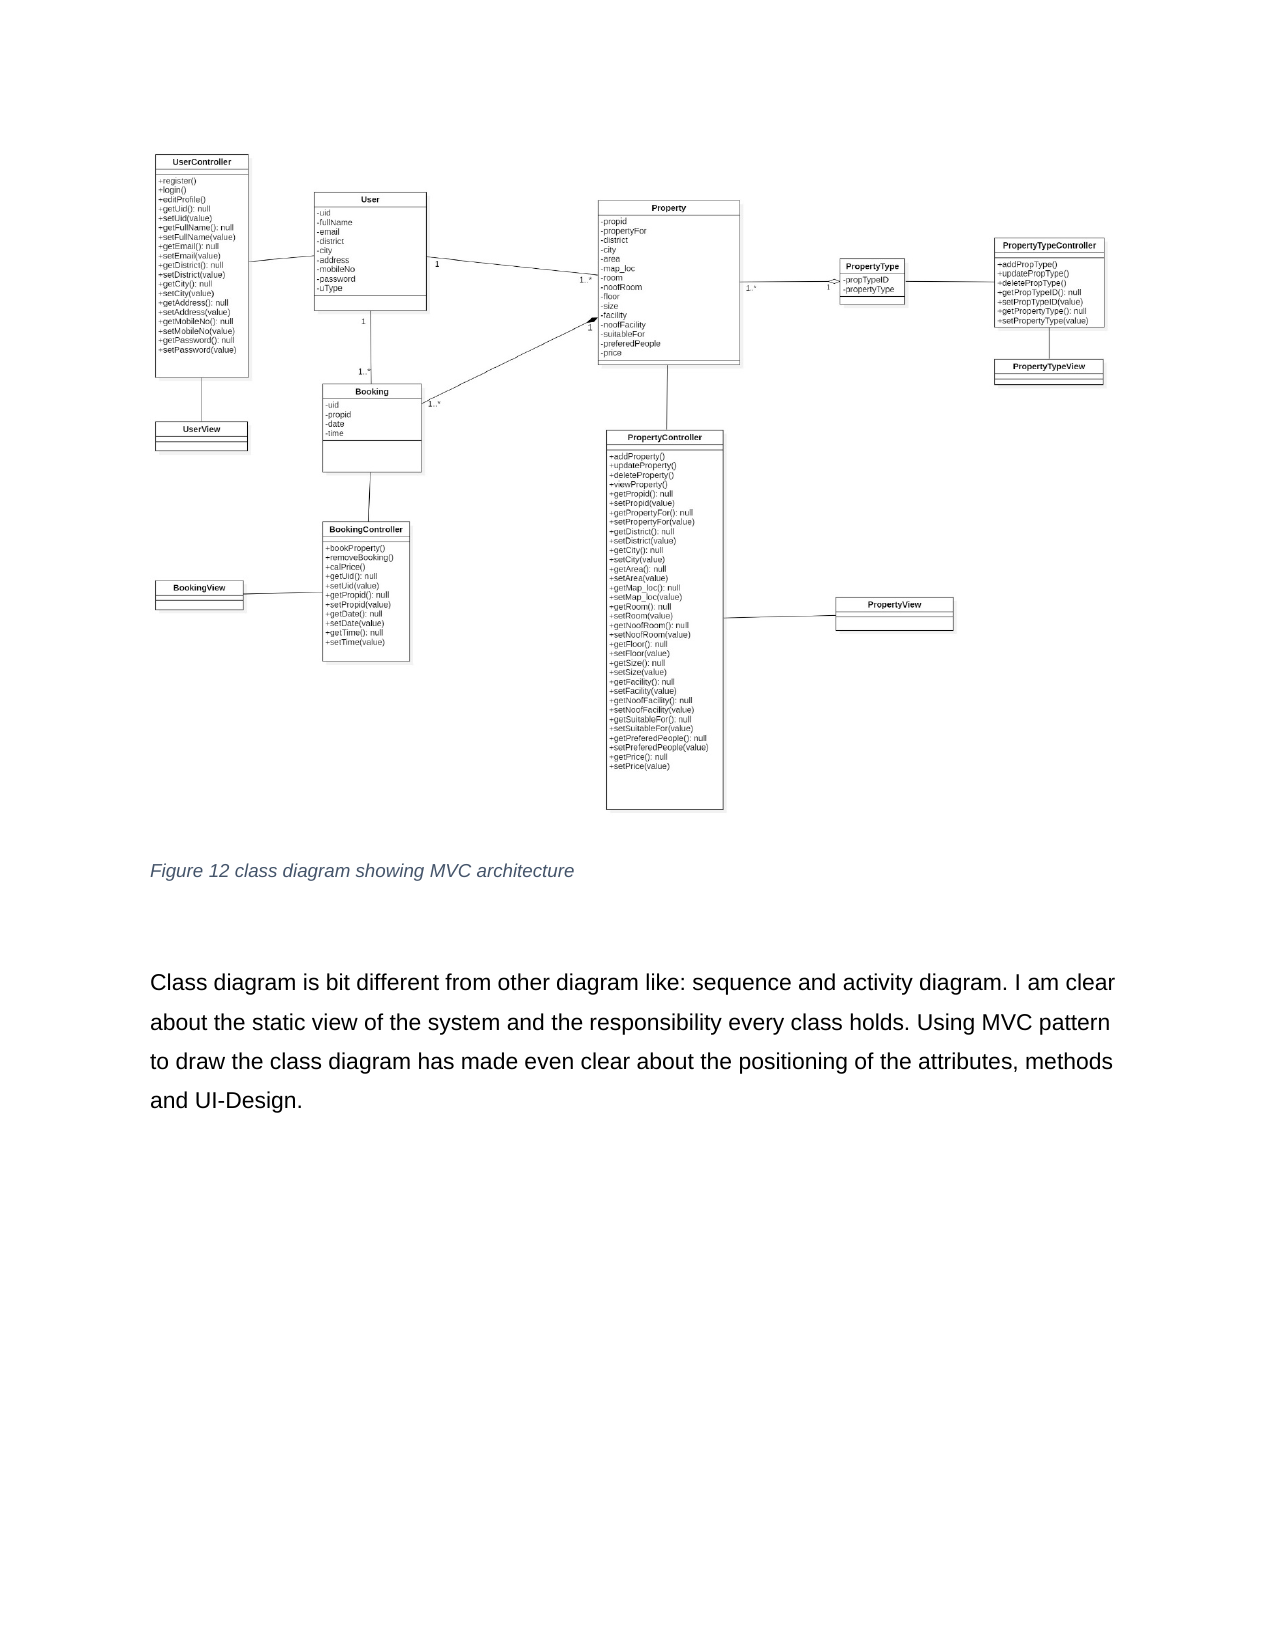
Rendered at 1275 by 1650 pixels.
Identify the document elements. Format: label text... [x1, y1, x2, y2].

text Class diagram is bit different from other diagram like: sequence and activity diagram. I am clear about the static view of the system and the responsibility every class holds. Using MVC pattern to draw the class diagram has made even clear about the positioning of the attributes, methods and UI-Design. [150, 969, 1125, 1114]
picture [150, 150, 1124, 830]
